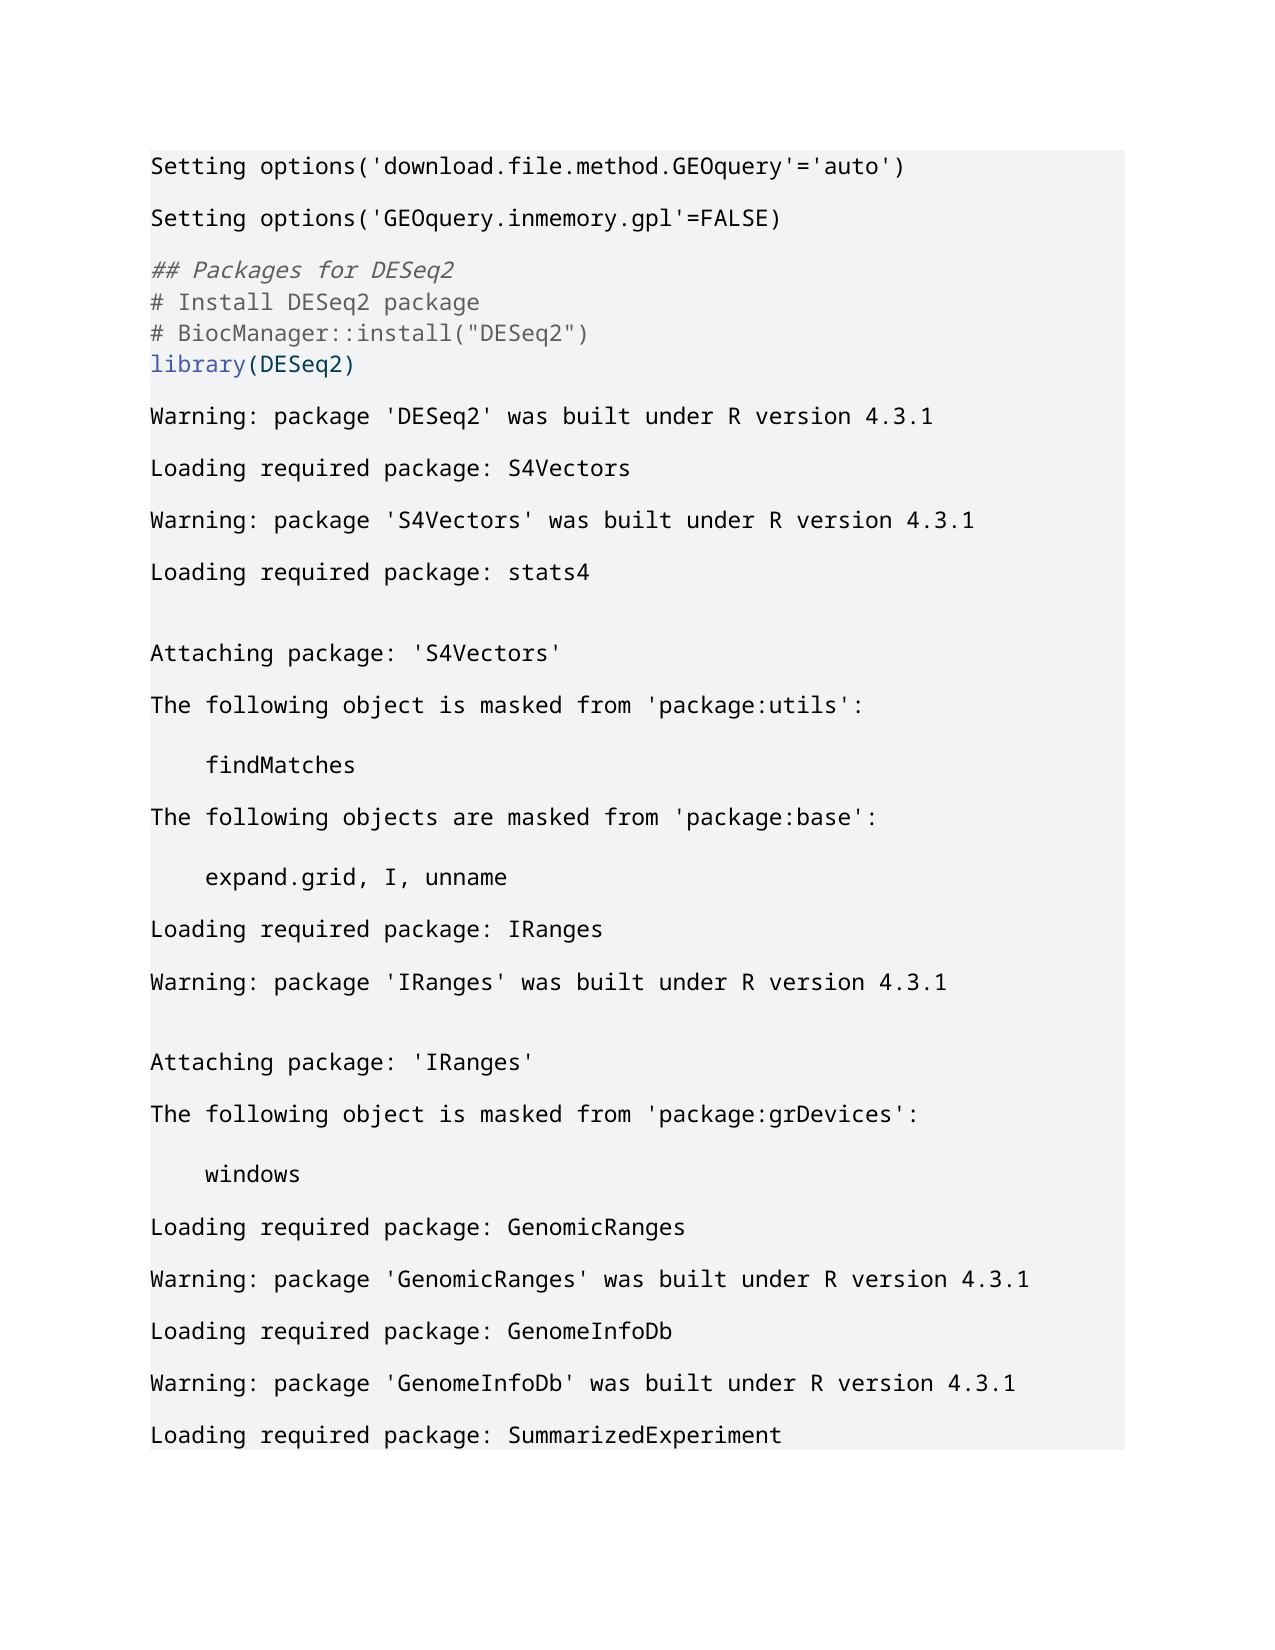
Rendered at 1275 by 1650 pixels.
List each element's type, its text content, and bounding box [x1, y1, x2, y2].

text Loading required package: stats4 [150, 556, 1125, 587]
text Warning: package 'IRanges' was built under R version 4.3.1 [150, 965, 1125, 997]
text The following object is masked from 'package:utils': findMatches [150, 689, 1125, 780]
text Warning: package 'S4Vectors' was built under R version 4.3.1 [150, 504, 1125, 535]
text Warning: package 'GenomeInfoDb' was built under R version 4.3.1 [150, 1367, 1125, 1398]
text Attaching package: 'S4Vectors' [150, 608, 1125, 668]
text Setting options('GEOquery.inmemory.gpl'=FALSE) [150, 202, 1125, 233]
text Setting options('download.file.method.GEOquery'='auto') [150, 150, 1125, 181]
text The following object is masked from 'package:grDevices': windows [150, 1098, 1125, 1189]
text Loading required package: GenomeInfoDb [150, 1314, 1125, 1346]
text Loading required package: GenomicRanges [150, 1210, 1125, 1242]
text Loading required package: S4Vectors [150, 452, 1125, 483]
text Loading required package: SummarizedExperiment [150, 1419, 1125, 1450]
text ## Packages for DESeq2 # Install DESeq2 package # BiocManager::install("DESeq2") library(DESeq2) [356, 254, 1125, 379]
text Loading required package: IRanges [150, 913, 1125, 944]
text Warning: package 'GenomicRanges' was built under R version 4.3.1 [150, 1262, 1125, 1294]
text Warning: package 'DESeq2' was built under R version 4.3.1 [150, 400, 1125, 431]
text The following objects are masked from 'package:base': expand.grid, I, unname [150, 801, 1125, 892]
text Attaching package: 'IRanges' [150, 1017, 1125, 1077]
